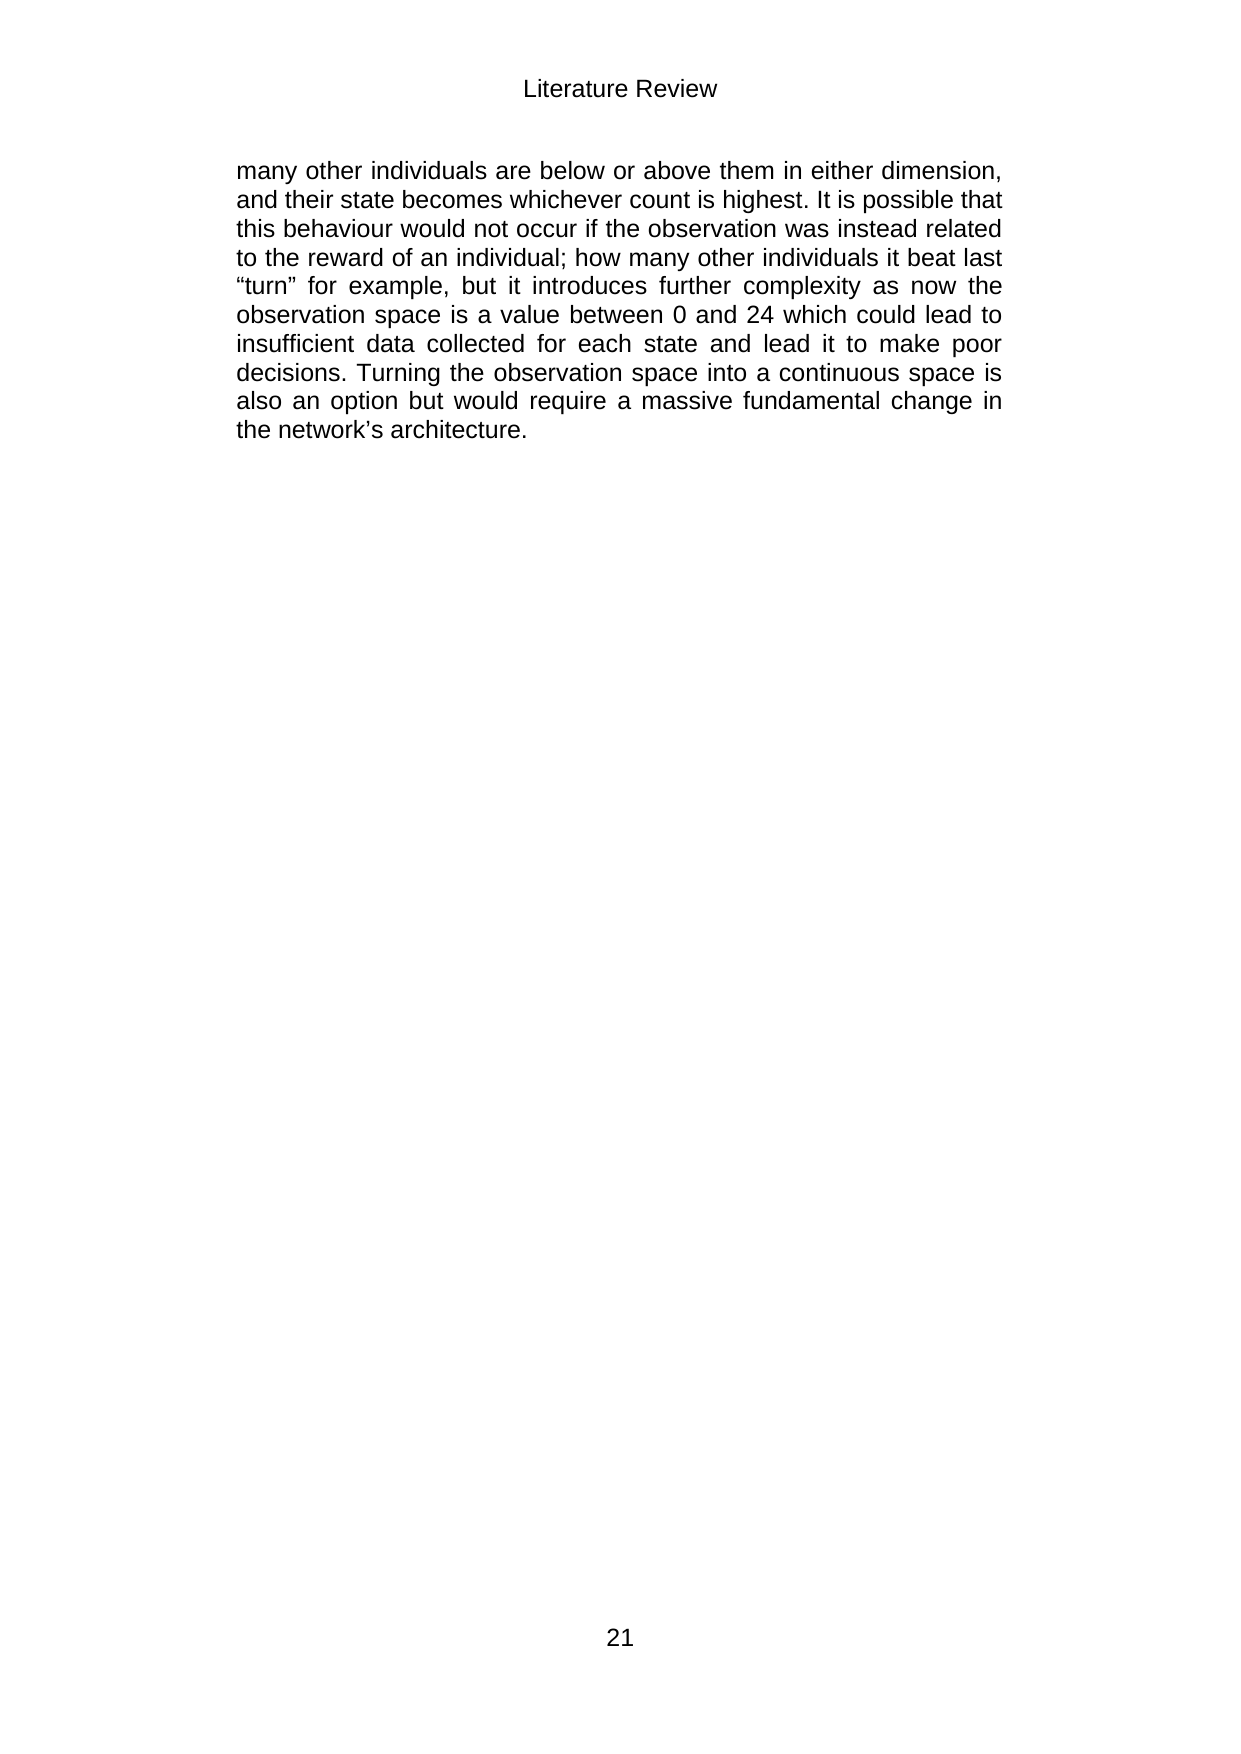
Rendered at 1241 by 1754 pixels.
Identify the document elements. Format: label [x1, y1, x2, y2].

text [236, 156, 1004, 444]
